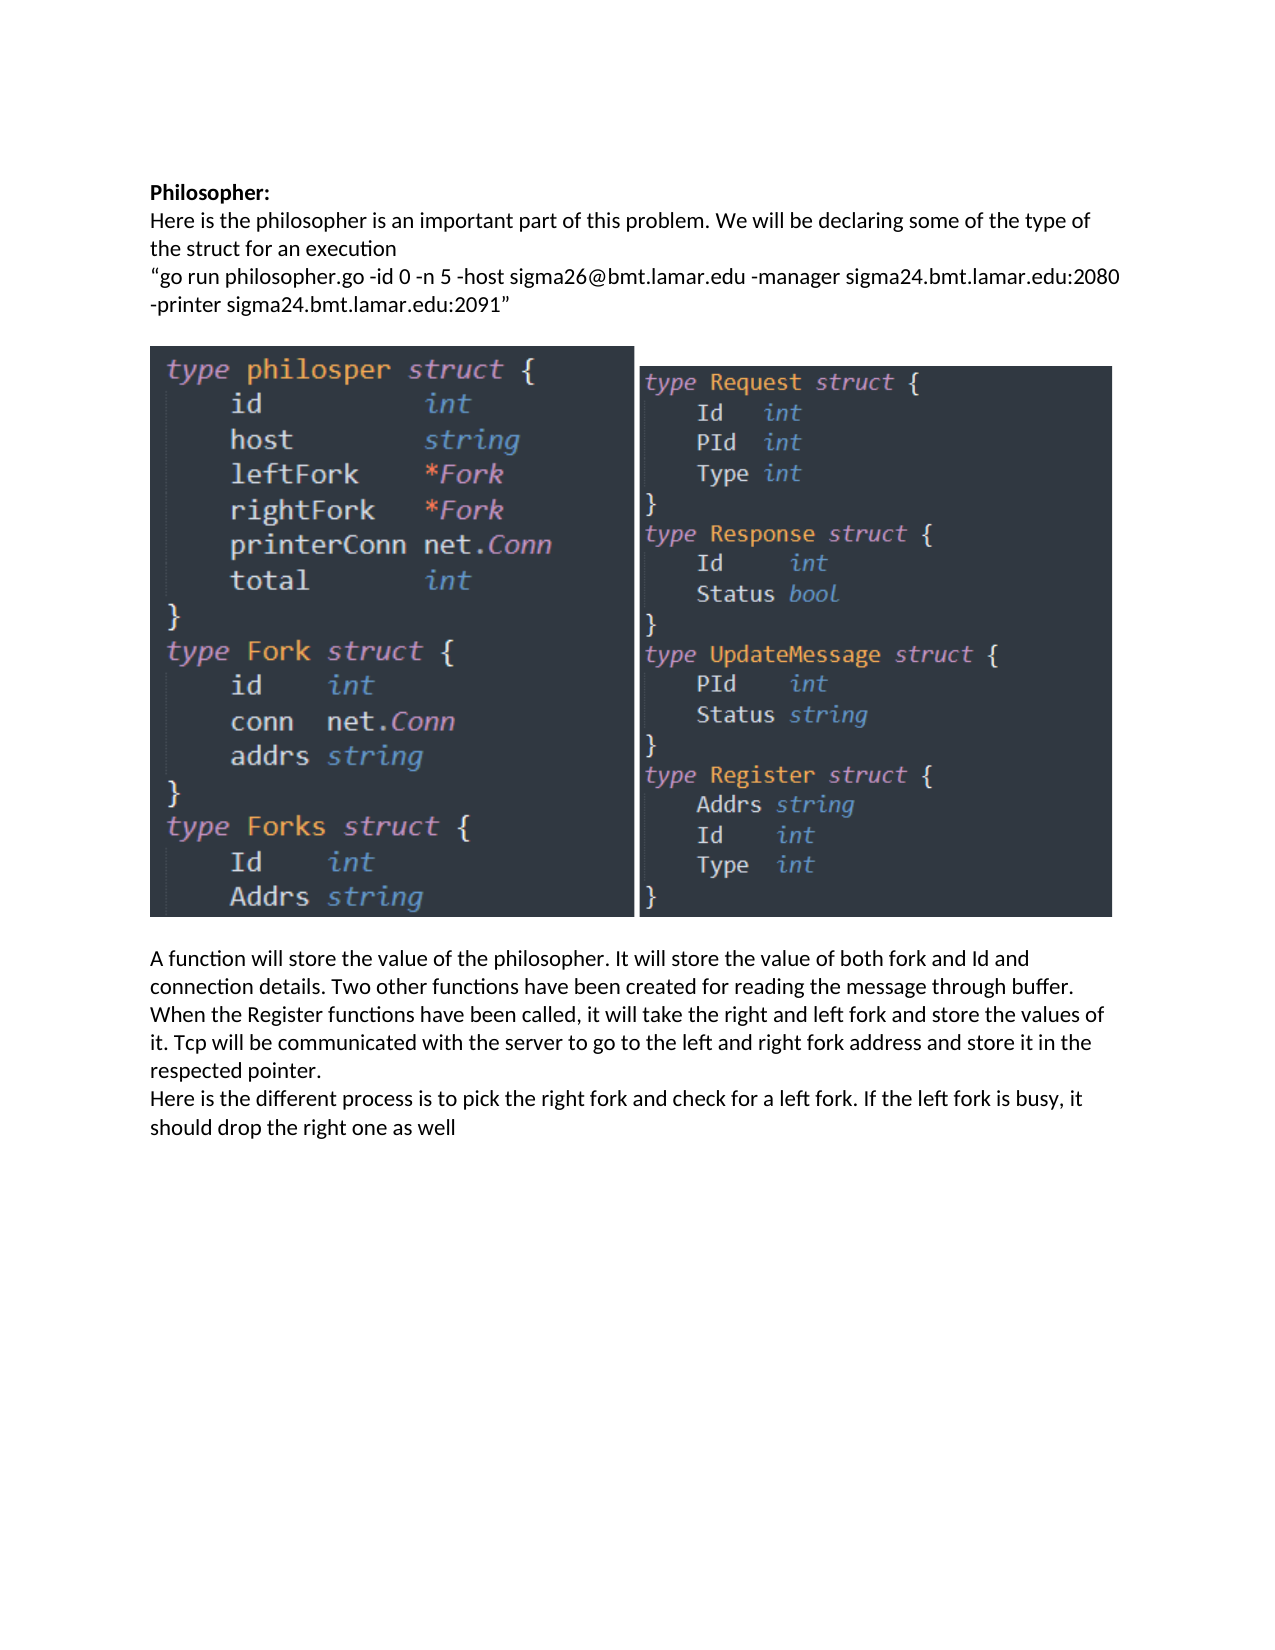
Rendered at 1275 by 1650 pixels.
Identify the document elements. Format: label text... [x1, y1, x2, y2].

text Here is the philosopher is an important part of this problem. We will be declaring some of the type of the struct for an execution [150, 206, 1125, 262]
text A function will store the value of the philosopher. It will store the value of both fork and Id and connection details. Two other functions have been created for reading the message through buffer. [150, 944, 1125, 1001]
picture [639, 366, 1113, 917]
text Philosopher: [150, 178, 1125, 206]
text “go run philosopher.go -id 0 -n 5 -host sigma26@bmt.lamar.edu -manager sigma24.bmt.lamar.edu:2080 -printer sigma24.bmt.lamar.edu:2091” [150, 262, 1125, 318]
text When the Register functions have been called, it will take the right and left fork and store the values of it. Tcp will be communicated with the server to go to the left and right fork address and store it in the respected pointer. [150, 1001, 1125, 1084]
text Here is the different process is to pick the right fork and check for a left fork. If the left fork is busy, it should drop the right one as well [150, 1084, 1125, 1141]
picture [150, 346, 635, 917]
